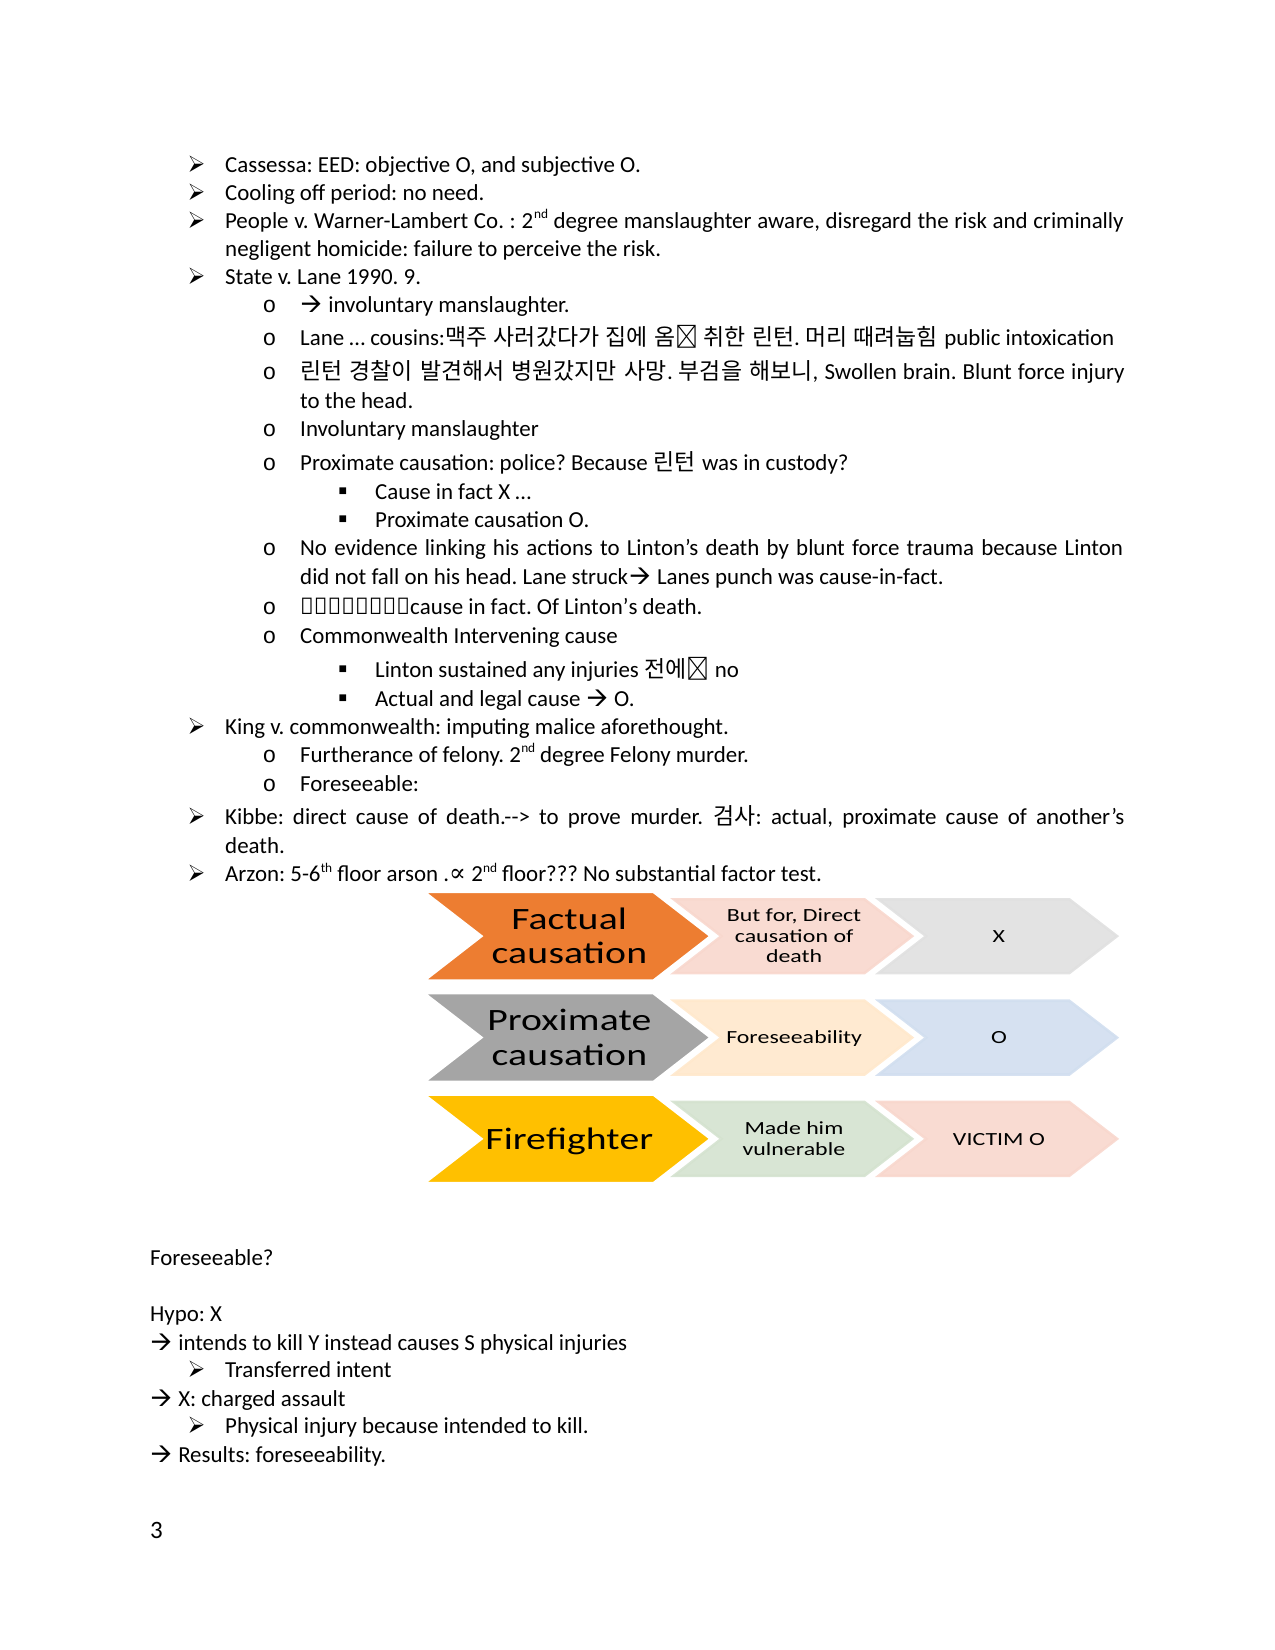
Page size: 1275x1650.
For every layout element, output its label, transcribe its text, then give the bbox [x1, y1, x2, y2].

text intends to kill Y instead causes S physical injuries [150, 1328, 1125, 1356]
list Cause in fact X … [337, 477, 1125, 505]
list Commonwealth Intervening cause [262, 621, 1125, 651]
list involuntary manslaughter. [262, 290, 1125, 319]
list State v. Lane 1990. 9. [187, 262, 1125, 290]
list No evidence linking his actions to Linton’s death by blunt force trauma because Linton did not fall on his head. Lane struck Lanes punch was cause-in-fact. [262, 533, 1125, 590]
list Cooling off period: no need. [187, 178, 1125, 206]
list Foreseeable: [262, 769, 1125, 798]
list Proximate causation O. [337, 505, 1125, 533]
list Furtherance of felony. 2nd degree Felony murder. [262, 740, 1125, 769]
list Involuntary manslaughter [262, 414, 1125, 443]
list Proximate causation: police? Because 린턴 was in custody? [262, 443, 1125, 477]
list Physical injury because intended to kill. [187, 1412, 1125, 1440]
list Kibbe: direct cause of death.--> to prove murder. 검사: actual, proximate cause of another’s death. [187, 798, 1125, 859]
list 🥊🥊🥊🥊🥊🥊🥊🥊cause in fact. Of Linton’s death. [262, 590, 1125, 621]
list Cassessa: EED: objective O, and subjective O. [187, 150, 1125, 178]
list Actual and legal cause O. [337, 684, 1125, 712]
list King v. commonwealth: imputing malice aforethought. [187, 712, 1125, 740]
list Lane … cousins:맥주 사러갔다가 집에 옴 취한 린턴. 머리 때려눕힘 public intoxication [262, 319, 1125, 353]
list Arzon: 5-6th floor arson . 2nd floor??? No substantial factor test. [187, 859, 1125, 887]
list People v. Warner-Lambert Co. : 2nd degree manslaughter aware, disregard the risk and criminally negligent homicide: failure to perceive the risk. [187, 206, 1125, 262]
list Transferred intent [187, 1356, 1125, 1384]
text Foreseeable? [150, 1243, 1125, 1272]
text Results: foreseeability. [150, 1440, 1125, 1468]
text X: charged assault [150, 1384, 1125, 1412]
list 린턴 경찰이 발견해서 병원갔지만 사망. 부검을 해보니, Swollen brain. Blunt force injury to the head. [262, 353, 1125, 414]
list Linton sustained any injuries 전에 no [337, 651, 1125, 684]
text Hypo: X [150, 1299, 1125, 1328]
